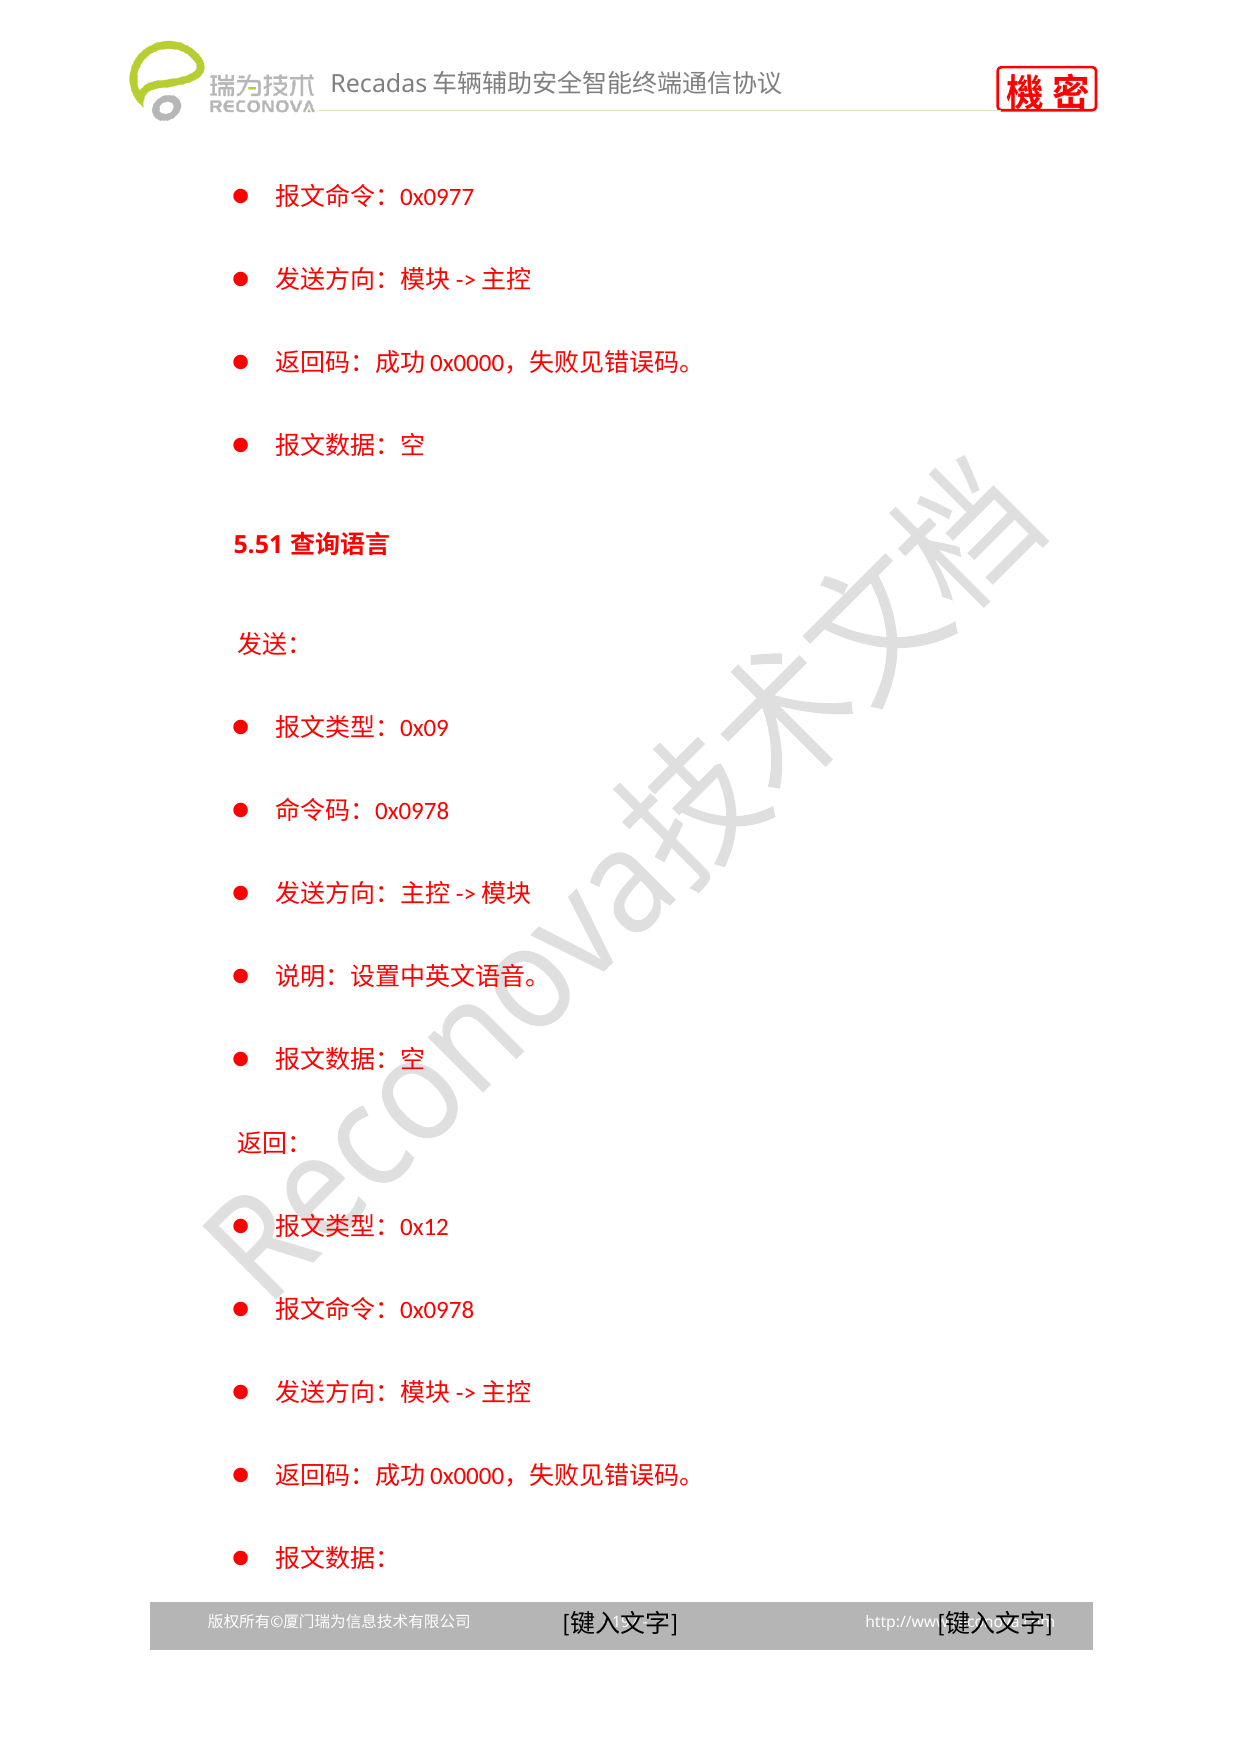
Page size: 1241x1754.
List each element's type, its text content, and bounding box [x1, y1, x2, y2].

list 说明：设置中英文语音。 [231, 942, 1053, 1007]
list 报文命令：0x0978 [231, 1275, 1053, 1340]
list 返回码：成功0x0000，失败见错误码。 [231, 1441, 1053, 1506]
list 命令码：0x0978 [231, 776, 1053, 841]
text 发送： [187, 610, 1053, 675]
list 发送方向：模块 -> 主控 [231, 1358, 1053, 1423]
list 发送方向：模块 -> 主控 [231, 245, 1053, 310]
picture [114, 34, 330, 127]
list 发送方向：主控 -> 模块 [231, 859, 1053, 924]
list 报文命令：0x0977 [231, 162, 1053, 227]
list 报文数据：空 [231, 1026, 1053, 1091]
list 返回码：成功0x0000，失败见错误码。 [231, 328, 1053, 393]
list 报文类型：0x09 [231, 693, 1053, 758]
text 查询语言 [212, 511, 1053, 576]
text 返回： [187, 1109, 1053, 1174]
list 报文数据： [231, 1524, 1053, 1589]
list 报文类型：0x12 [231, 1192, 1053, 1257]
list 报文数据：空 [231, 411, 1053, 476]
